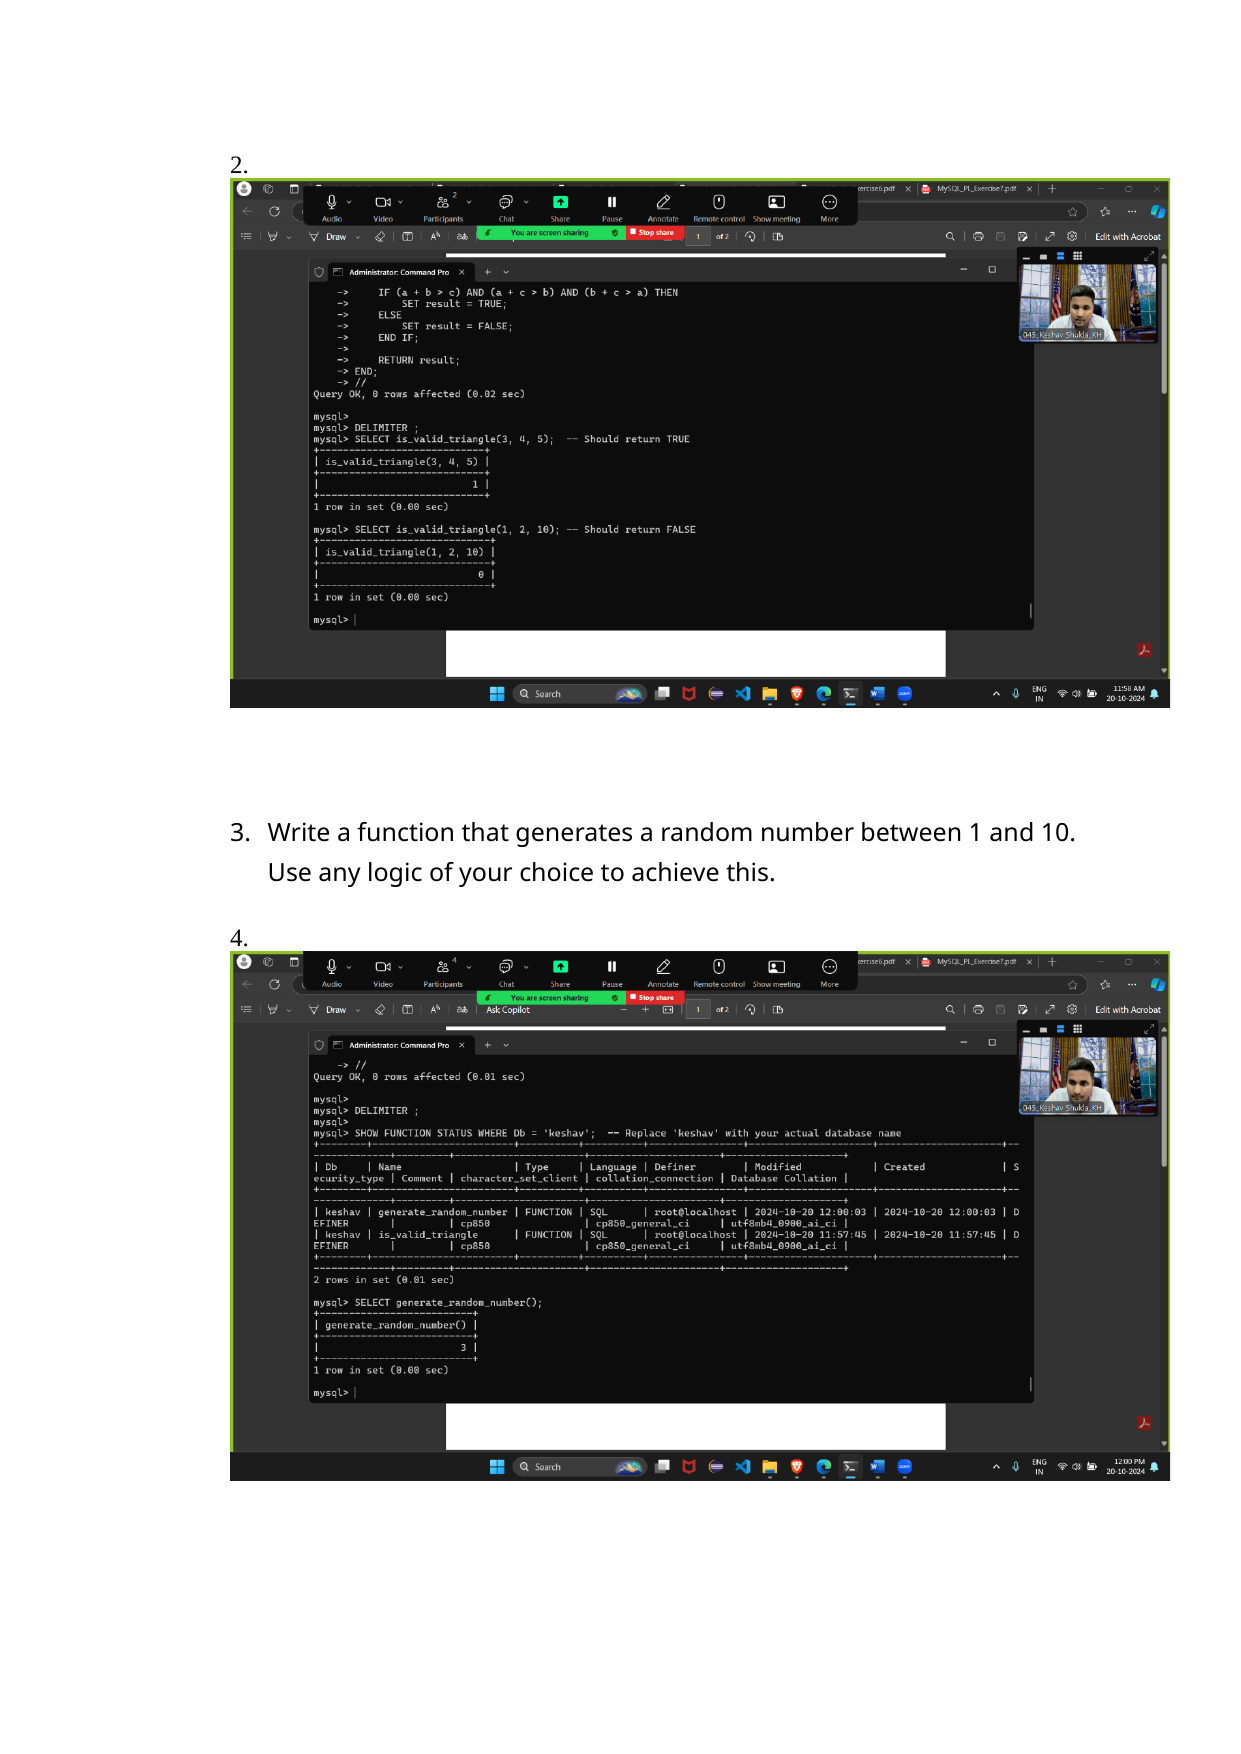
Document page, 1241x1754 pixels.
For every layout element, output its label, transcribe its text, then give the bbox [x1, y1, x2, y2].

picture [230, 951, 1171, 1481]
picture [230, 178, 1171, 708]
list Write a function that generates a random number between 1 and 10. Use any logic of your choice to achieve this. [230, 815, 1090, 888]
